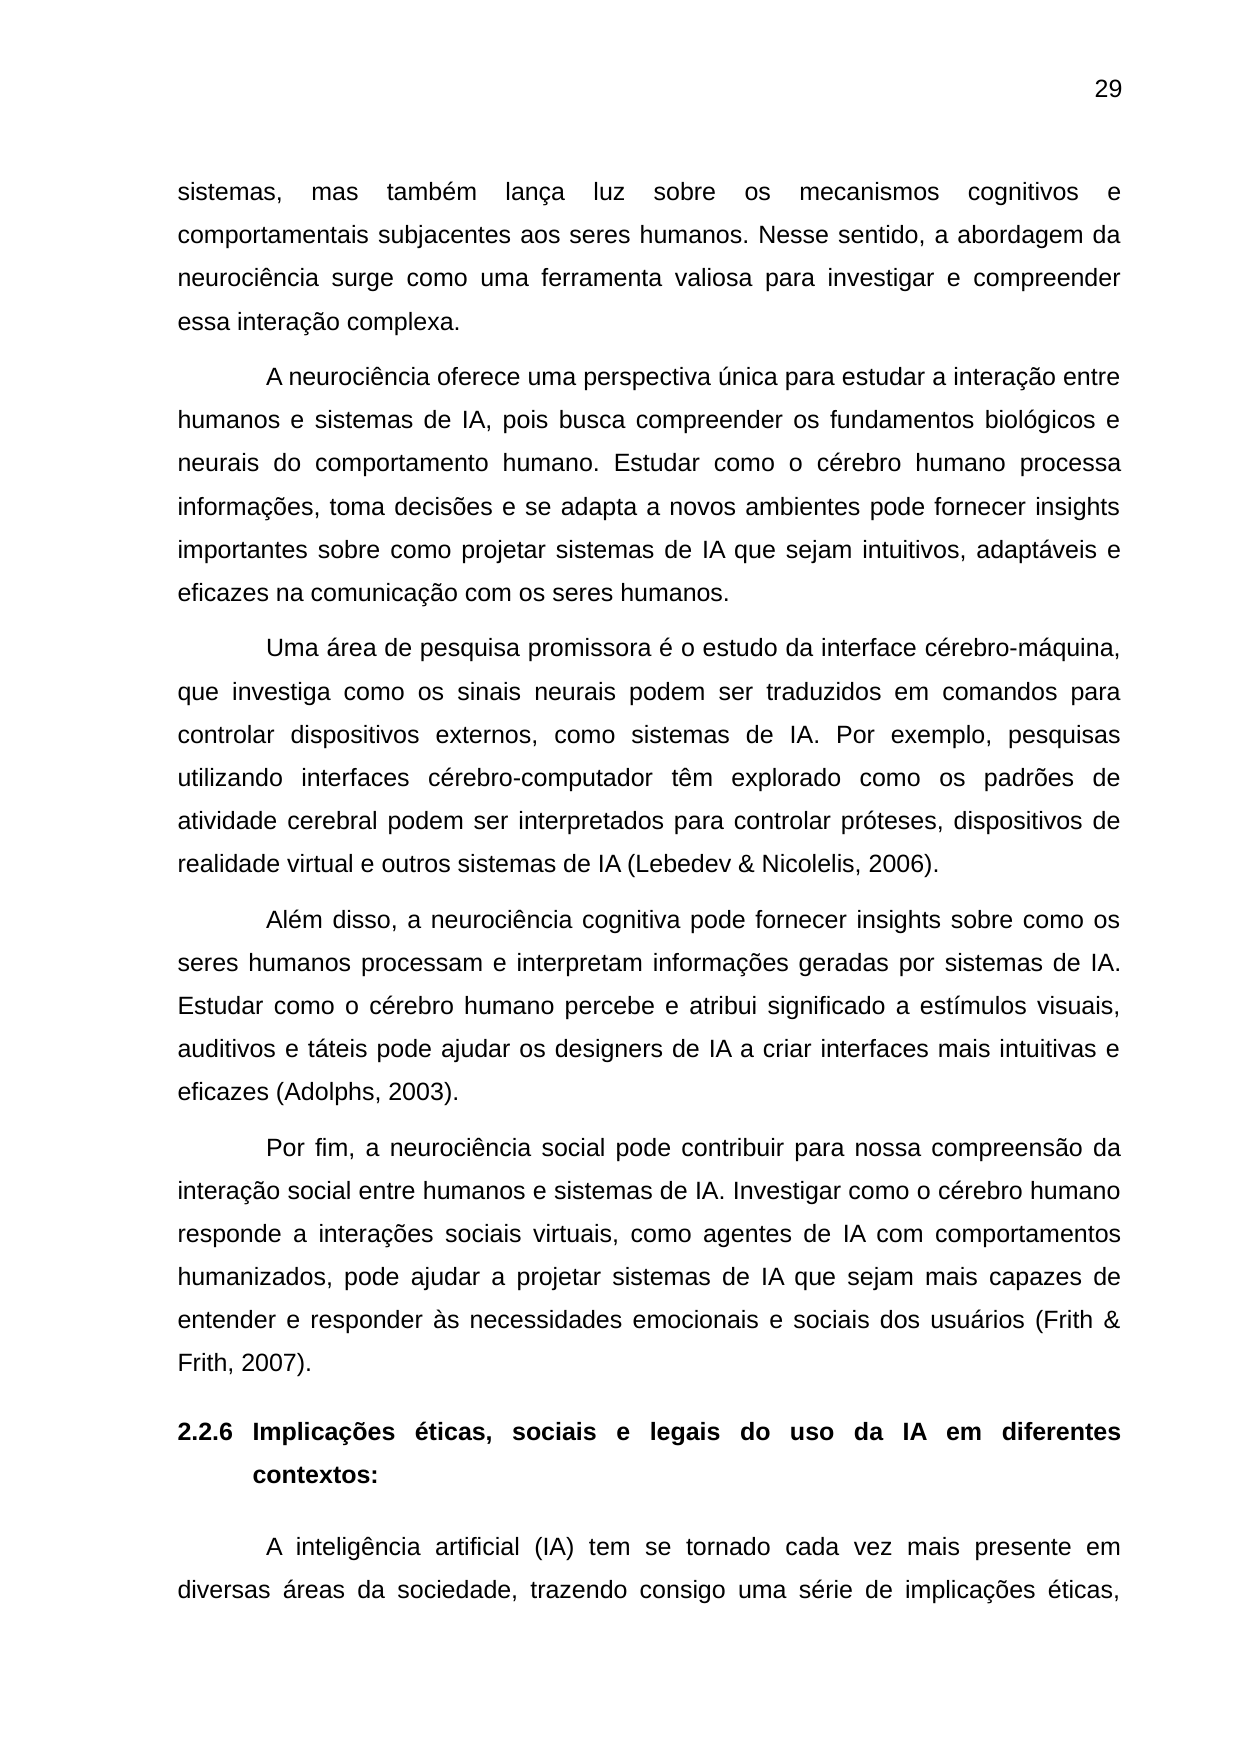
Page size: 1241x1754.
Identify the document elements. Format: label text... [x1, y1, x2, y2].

text Uma área de pesquisa promissora é o estudo da interface cérebro-máquina, que investiga como os sinais neurais podem ser traduzidos em comandos para controlar dispositivos externos, como sistemas de IA. Por exemplo, pesquisas utilizando interfaces cérebro-computador têm explorado como os padrões de atividade cerebral podem ser interpretados para controlar próteses, dispositivos de realidade virtual e outros sistemas de IA (Lebedev & Nicolelis, 2006). [177, 633, 1122, 878]
text A neurociência oferece uma perspectiva única para estudar a interação entre humanos e sistemas de IA, pois busca compreender os fundamentos biológicos e neurais do comportamento humano. Estudar como o cérebro humano processa informações, toma decisões e se adapta a novos ambientes pode fornecer insights importantes sobre como projetar sistemas de IA que sejam intuitivos, adaptáveis e eficazes na comunicação com os seres humanos. [177, 362, 1122, 607]
text Por fim, a neurociência social pode contribuir para nossa compreensão da interação social entre humanos e sistemas de IA. Investigar como o cérebro humano responde a interações sociais virtuais, como agentes de IA com comportamentos humanizados, pode ajudar a projetar sistemas de IA que sejam mais capazes de entender e responder às necessidades emocionais e sociais dos usuários (Frith & Frith, 2007). [177, 1133, 1122, 1377]
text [177, 1532, 1122, 1604]
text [177, 177, 1122, 335]
text Além disso, a neurociência cognitiva pode fornecer insights sobre como os seres humanos processam e interpretam informações geradas por sistemas de IA. Estudar como o cérebro humano percebe e atribui significado a estímulos visuais, auditivos e táteis pode ajudar os designers de IA a criar interfaces mais intuitivas e eficazes (Adolphs, 2003). [177, 905, 1122, 1106]
subtitle Implicações éticas, sociais e legais do uso da IA em diferentes contextos: [177, 1417, 1122, 1488]
